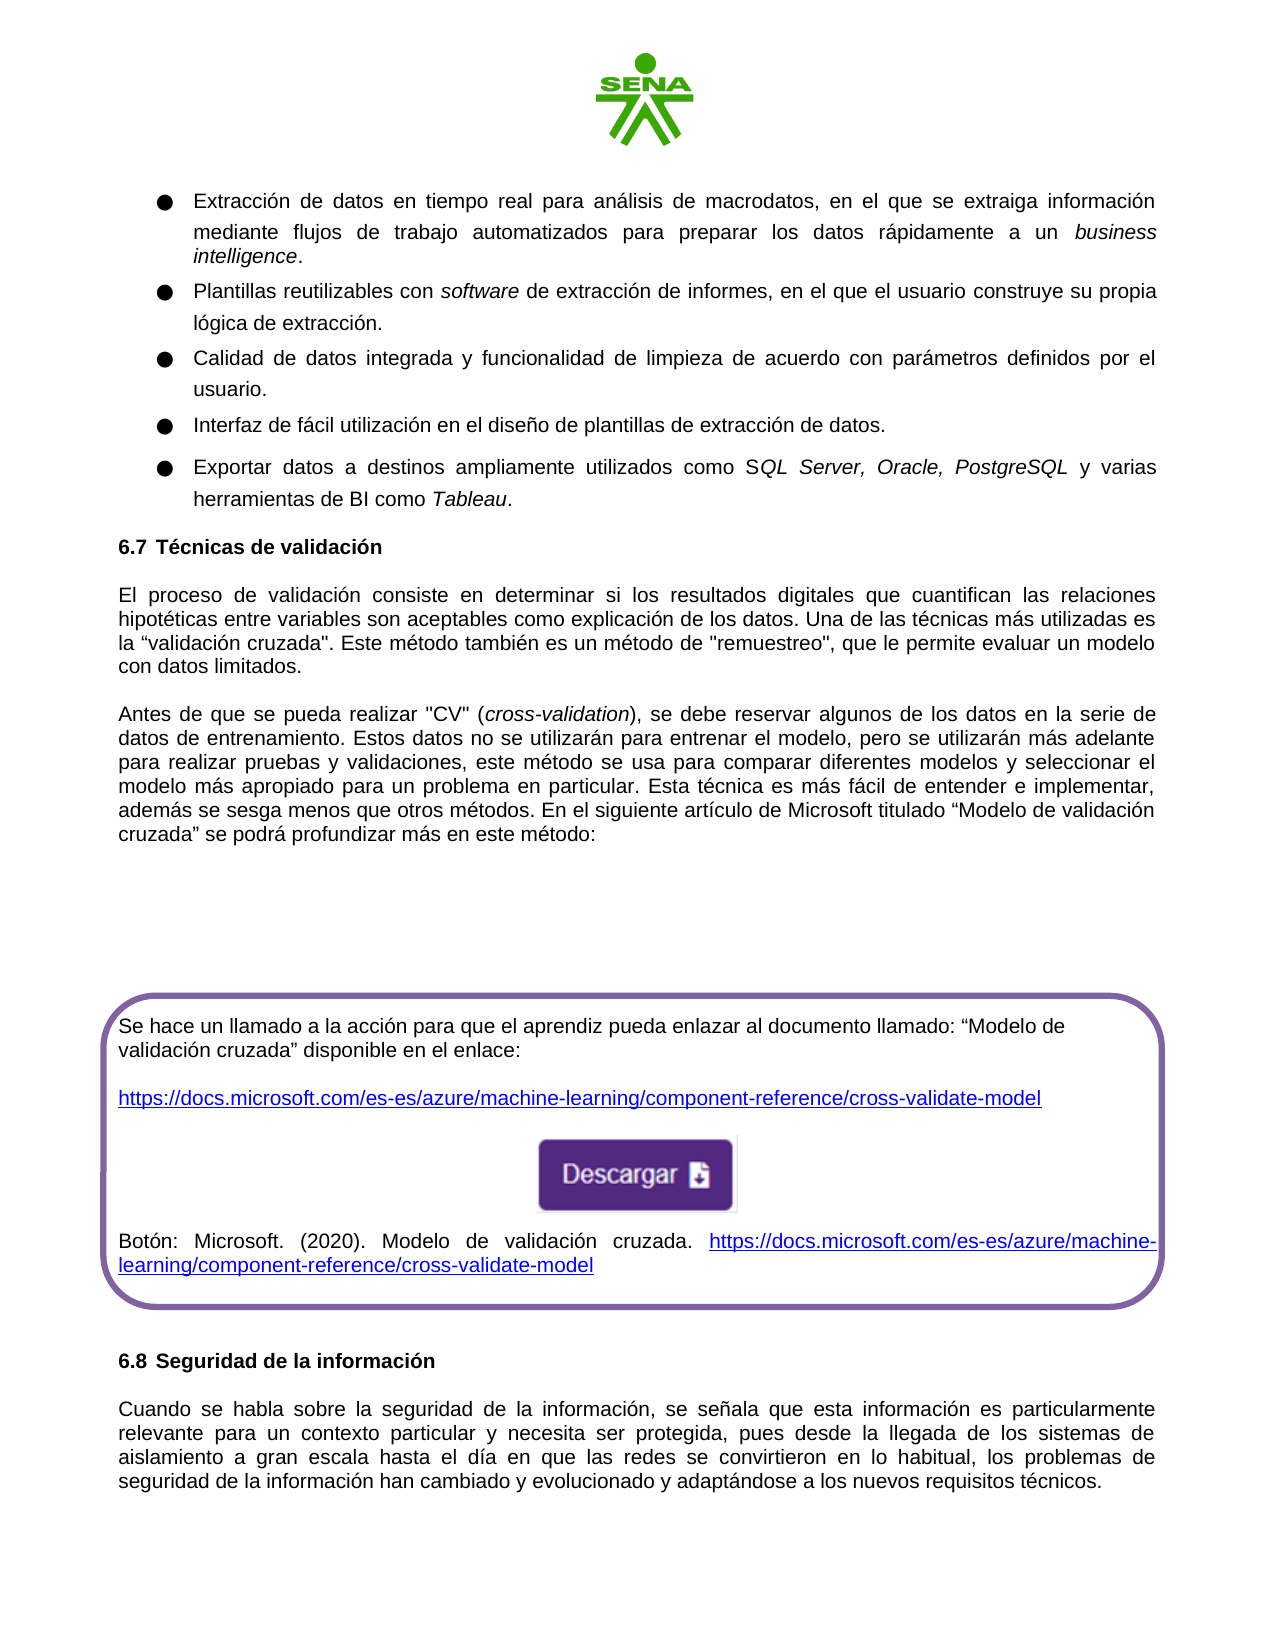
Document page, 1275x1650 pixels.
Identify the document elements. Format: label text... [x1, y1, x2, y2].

list Calidad de datos integrada y funcionalidad de limpieza de acuerdo con parámetros definidos por el usuario. [156, 334, 1157, 401]
subtitle Seguridad de la información [118, 1349, 1157, 1373]
text Cuando se habla sobre la seguridad de la información, se señala que esta información es particularmente relevante para un contexto particular y necesita ser protegida, pues desde la llegada de los sistemas de aislamiento a gran escala hasta el día en que las redes se convirtieron en lo habitual, los problemas de seguridad de la información han cambiado y evolucionado y adaptándose a los nuevos requisitos técnicos. [118, 1397, 1157, 1493]
text Botón: Microsoft. (2020). Modelo de validación cruzada. https://docs.microsoft.com/es-es/azure/machine-learning/component-reference/cross-validate-model [118, 1229, 1157, 1277]
picture [536, 1135, 739, 1214]
list Plantillas reutilizables con software de extracción de informes, en el que el usuario construye su propia lógica de extracción. [156, 268, 1157, 334]
text El proceso de validación consiste en determinar si los resultados digitales que cuantifican las relaciones hipotéticas entre variables son aceptables como explicación de los datos. Una de las técnicas más utilizadas es la “validación cruzada". Este método también es un método de "remuestreo", que le permite evaluar un modelo con datos limitados. [118, 582, 1157, 678]
text https://docs.microsoft.com/es-es/azure/machine-learning/component-reference/cross-validate-model [118, 1086, 1157, 1109]
picture [596, 53, 694, 146]
list Exportar datos a destinos ampliamente utilizados como SQL Server, Oracle, PostgreSQL y varias herramientas de BI como Tableau. [156, 444, 1157, 511]
text Antes de que se pueda realizar "CV" (cross-validation), se debe reservar algunos de los datos en la serie de datos de entrenamiento. Estos datos no se utilizarán para entrenar el modelo, pero se utilizarán más adelante para realizar pruebas y validaciones, este método se usa para comparar diferentes modelos y seleccionar el modelo más apropiado para un problema en particular. Esta técnica es más fácil de entender e implementar, además se sesga menos que otros métodos. En el siguiente artículo de Microsoft titulado “Modelo de validación cruzada” se podrá profundizar más en este método: [118, 702, 1157, 846]
list Interfaz de fácil utilización en el diseño de plantillas de extracción de datos. [156, 401, 1157, 444]
subtitle Técnicas de validación [118, 534, 1157, 558]
list Extracción de datos en tiempo real para análisis de macrodatos, en el que se extraiga información mediante flujos de trabajo automatizados para preparar los datos rápidamente a un business intelligence. [156, 177, 1157, 268]
text Se hace un llamado a la acción para que el aprendiz pueda enlazar al documento llamado: “Modelo de validación cruzada” disponible en el enlace: [118, 1014, 1157, 1062]
